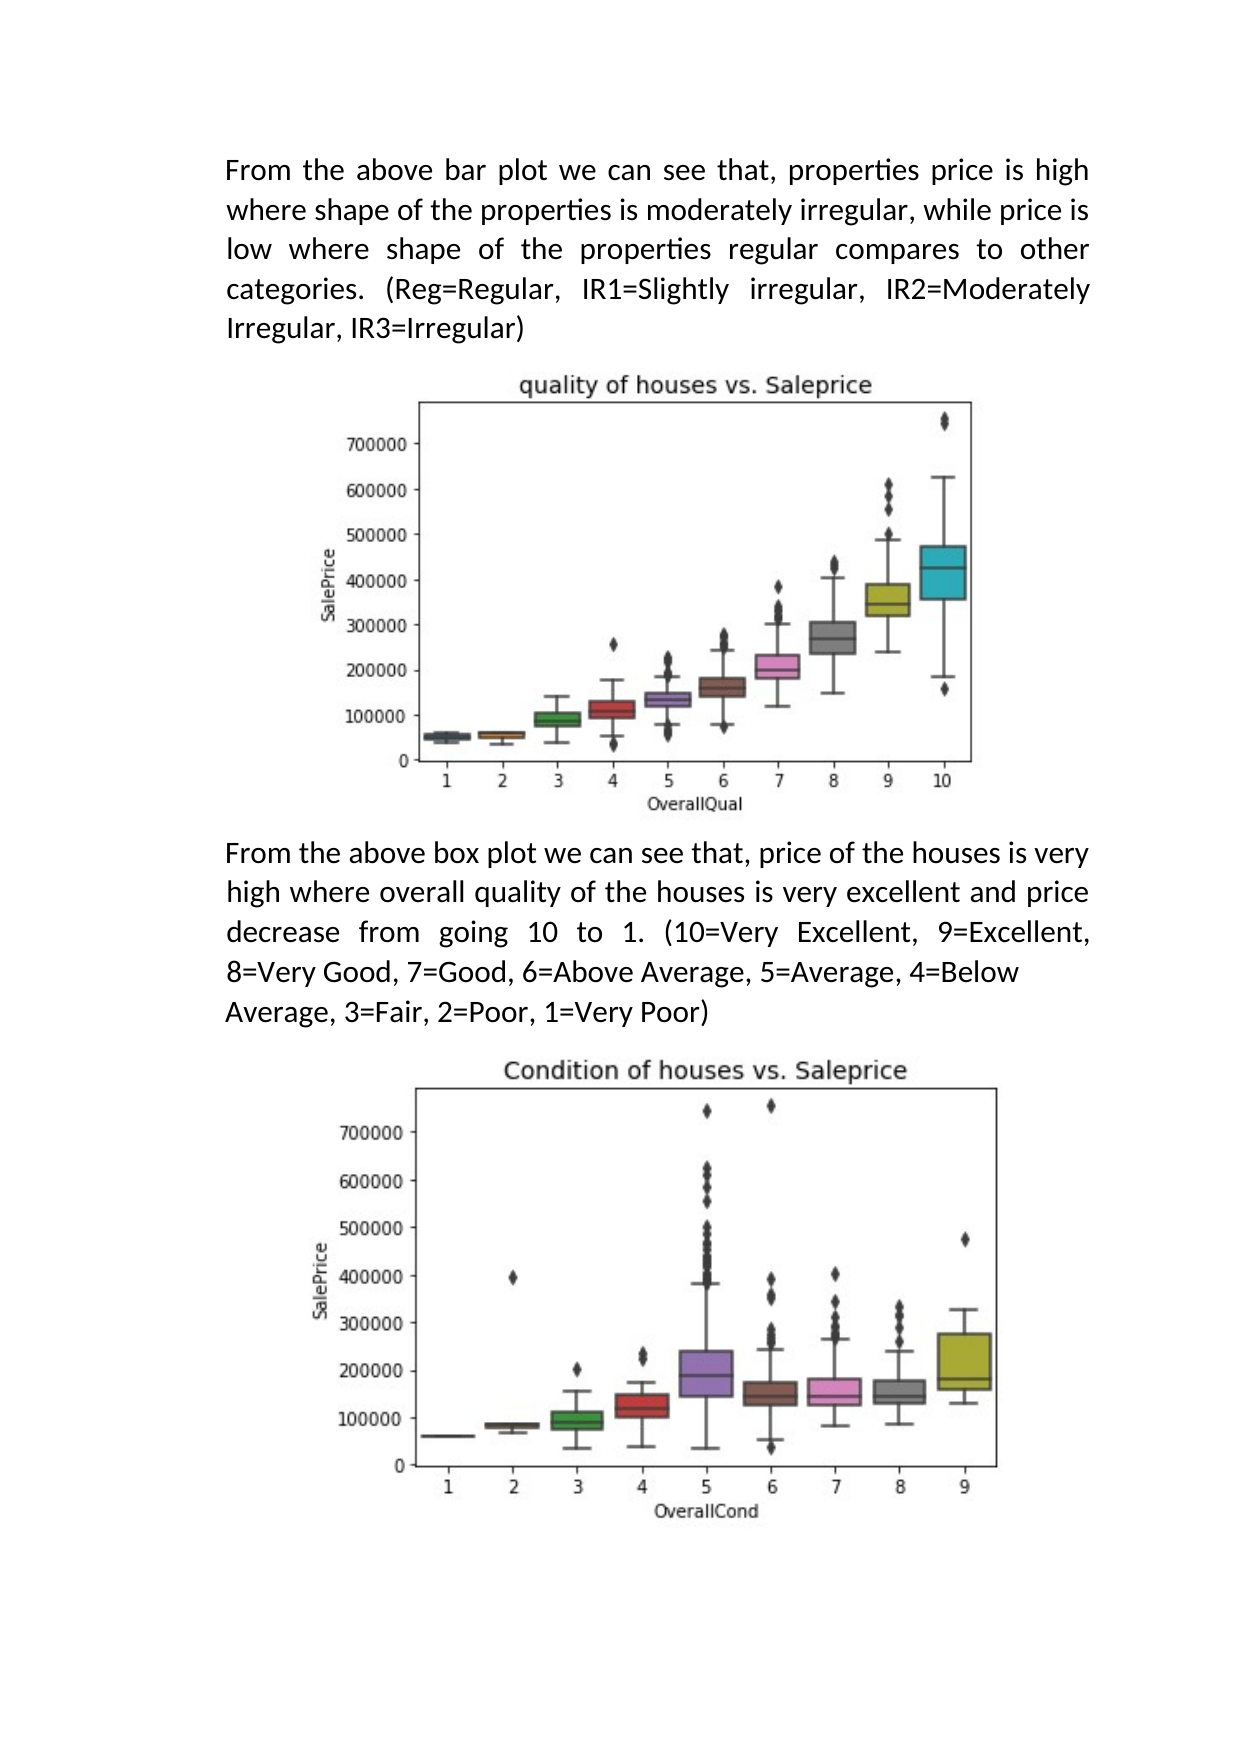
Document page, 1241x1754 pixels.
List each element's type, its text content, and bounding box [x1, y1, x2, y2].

text From the above bar plot we can see that, properties price is high where shape of the properties is moderately irregular, while price is low where shape of the properties regular compares to other categories. (Reg=Regular, IR1=Slightly irregular, IR2=Moderately Irregular, IR3=Irregular) [225, 150, 1091, 346]
text Average, 3=Fair, 2=Poor, 1=Very Poor) [225, 992, 1091, 1031]
picture [310, 359, 1020, 822]
text From the above box plot we can see that, price of the houses is very high where overall quality of the houses is very excellent and price decrease from going 10 to 1. (10=Very Excellent, 9=Excellent, 8=Very Good, 7=Good, 6=Above Average, 5=Average, 4=Below [225, 833, 1091, 990]
picture [282, 1043, 1048, 1558]
